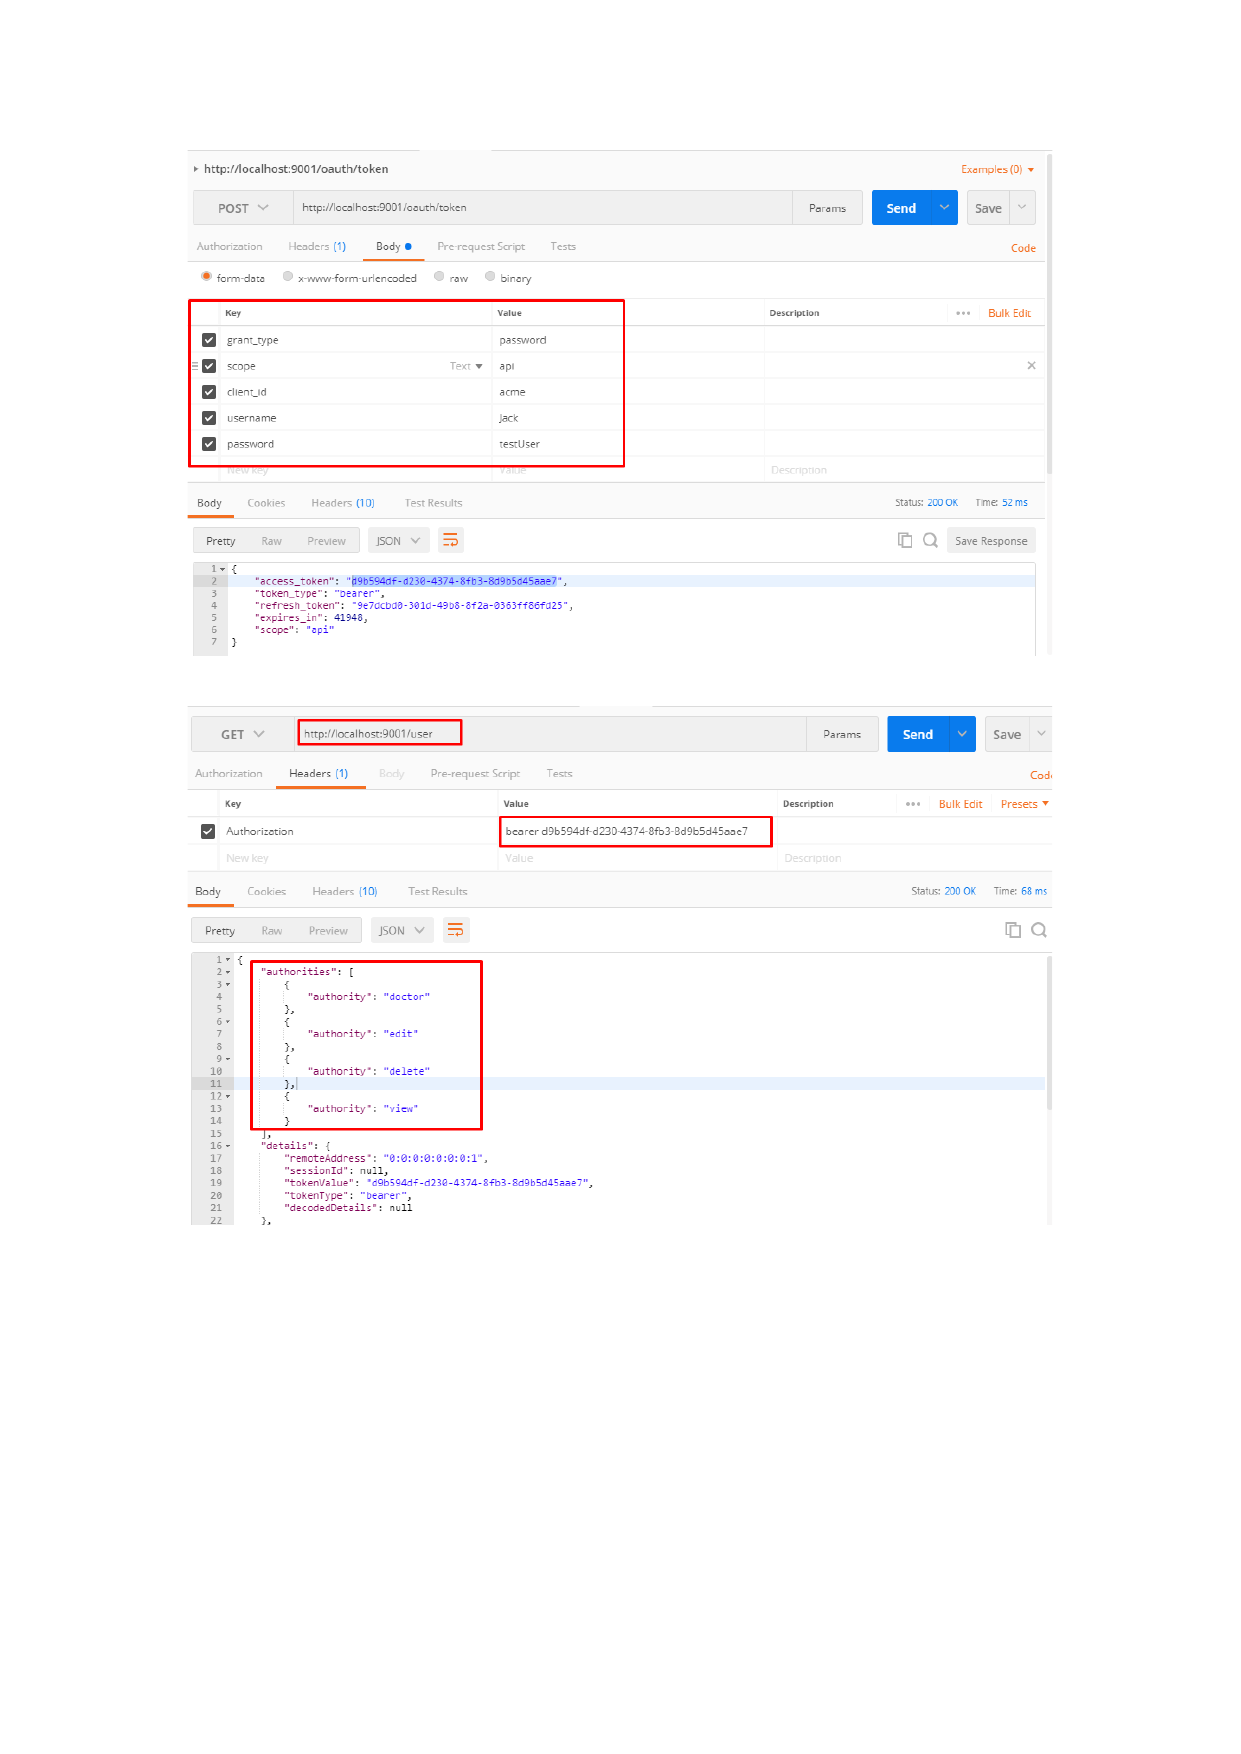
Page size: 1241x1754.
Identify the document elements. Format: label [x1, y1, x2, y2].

picture [187, 706, 1053, 1225]
picture [187, 150, 1053, 656]
